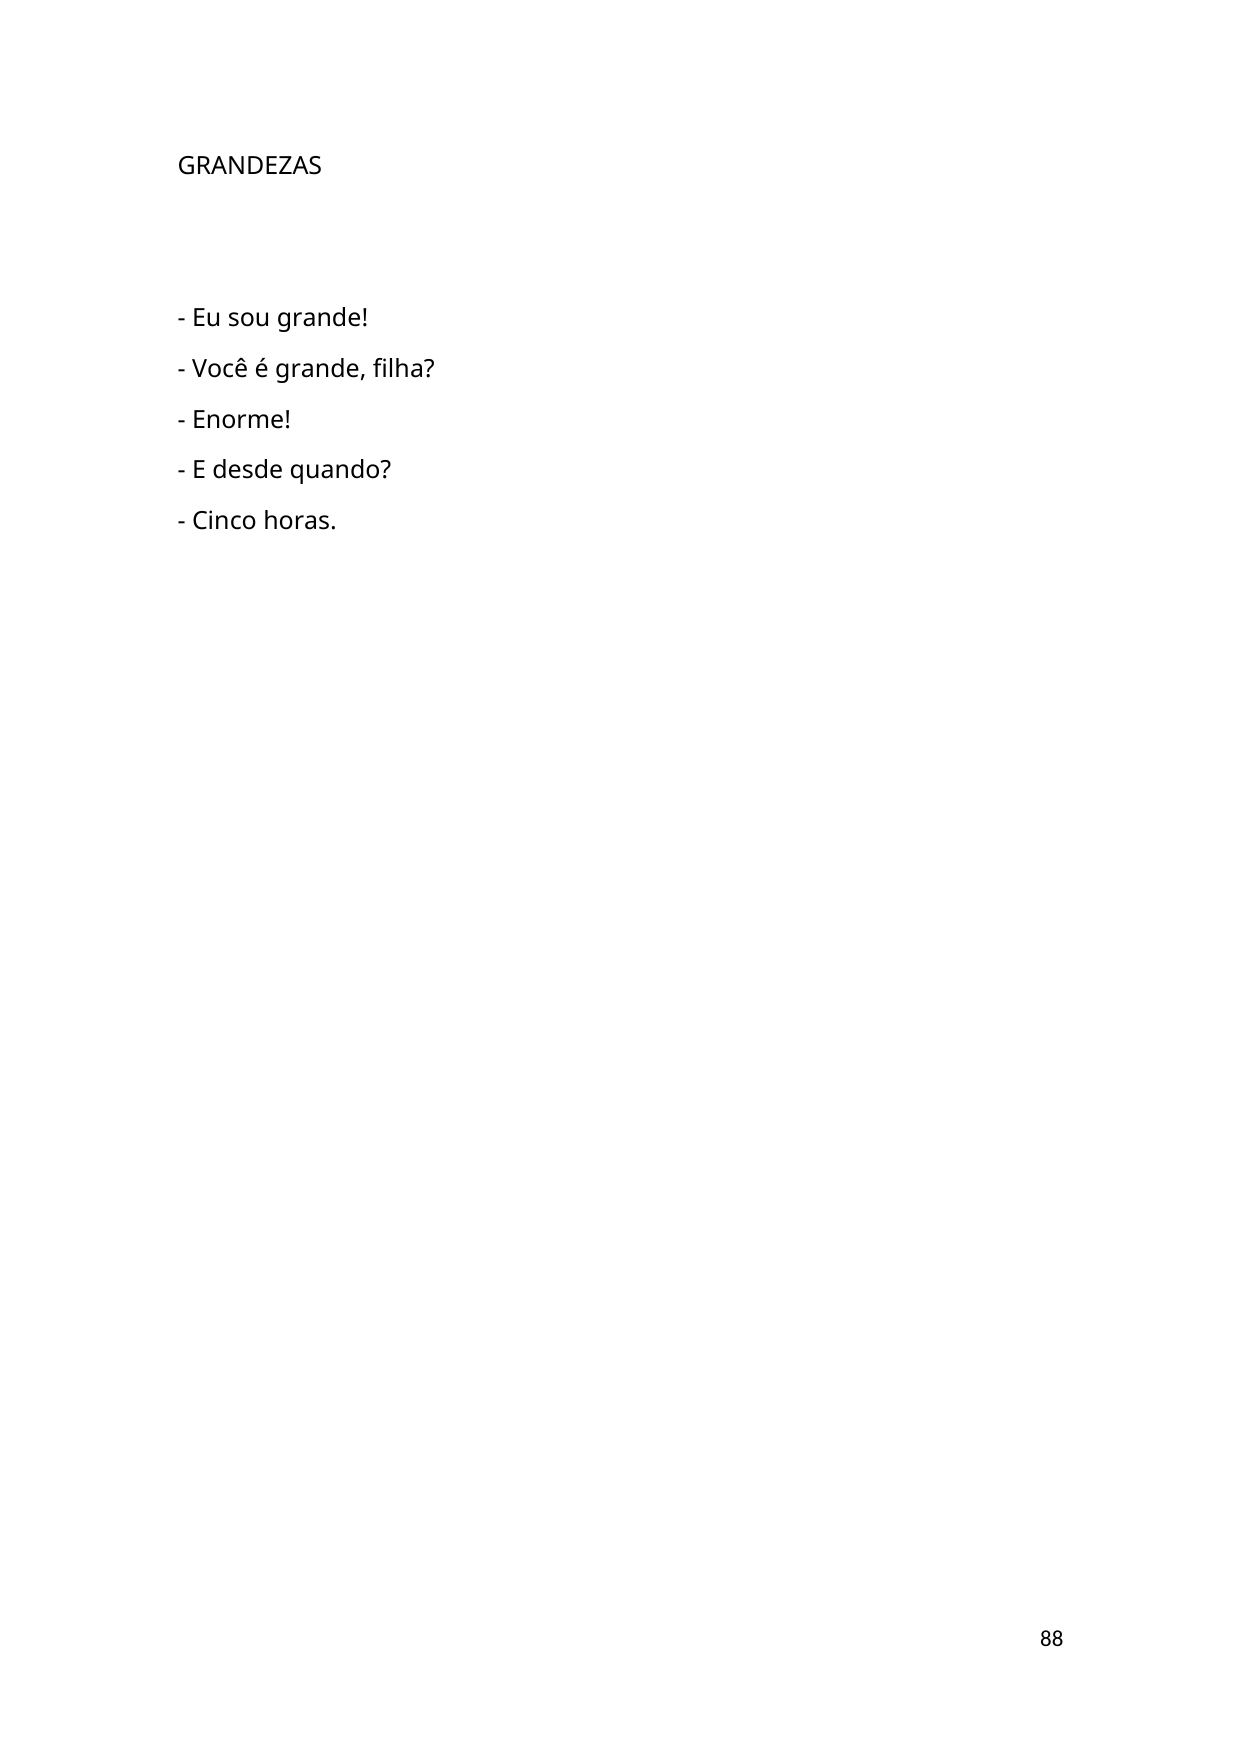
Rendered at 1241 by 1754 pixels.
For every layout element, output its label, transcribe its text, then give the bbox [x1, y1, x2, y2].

text - Eu sou grande! [177, 300, 1063, 334]
text GRANDEZAS [177, 148, 1063, 182]
text - E desde quando? [177, 452, 1063, 486]
text - Você é grande, filha? [177, 351, 1063, 384]
text - Enorme! [177, 401, 1063, 435]
text - Cinco horas. [177, 503, 1063, 537]
